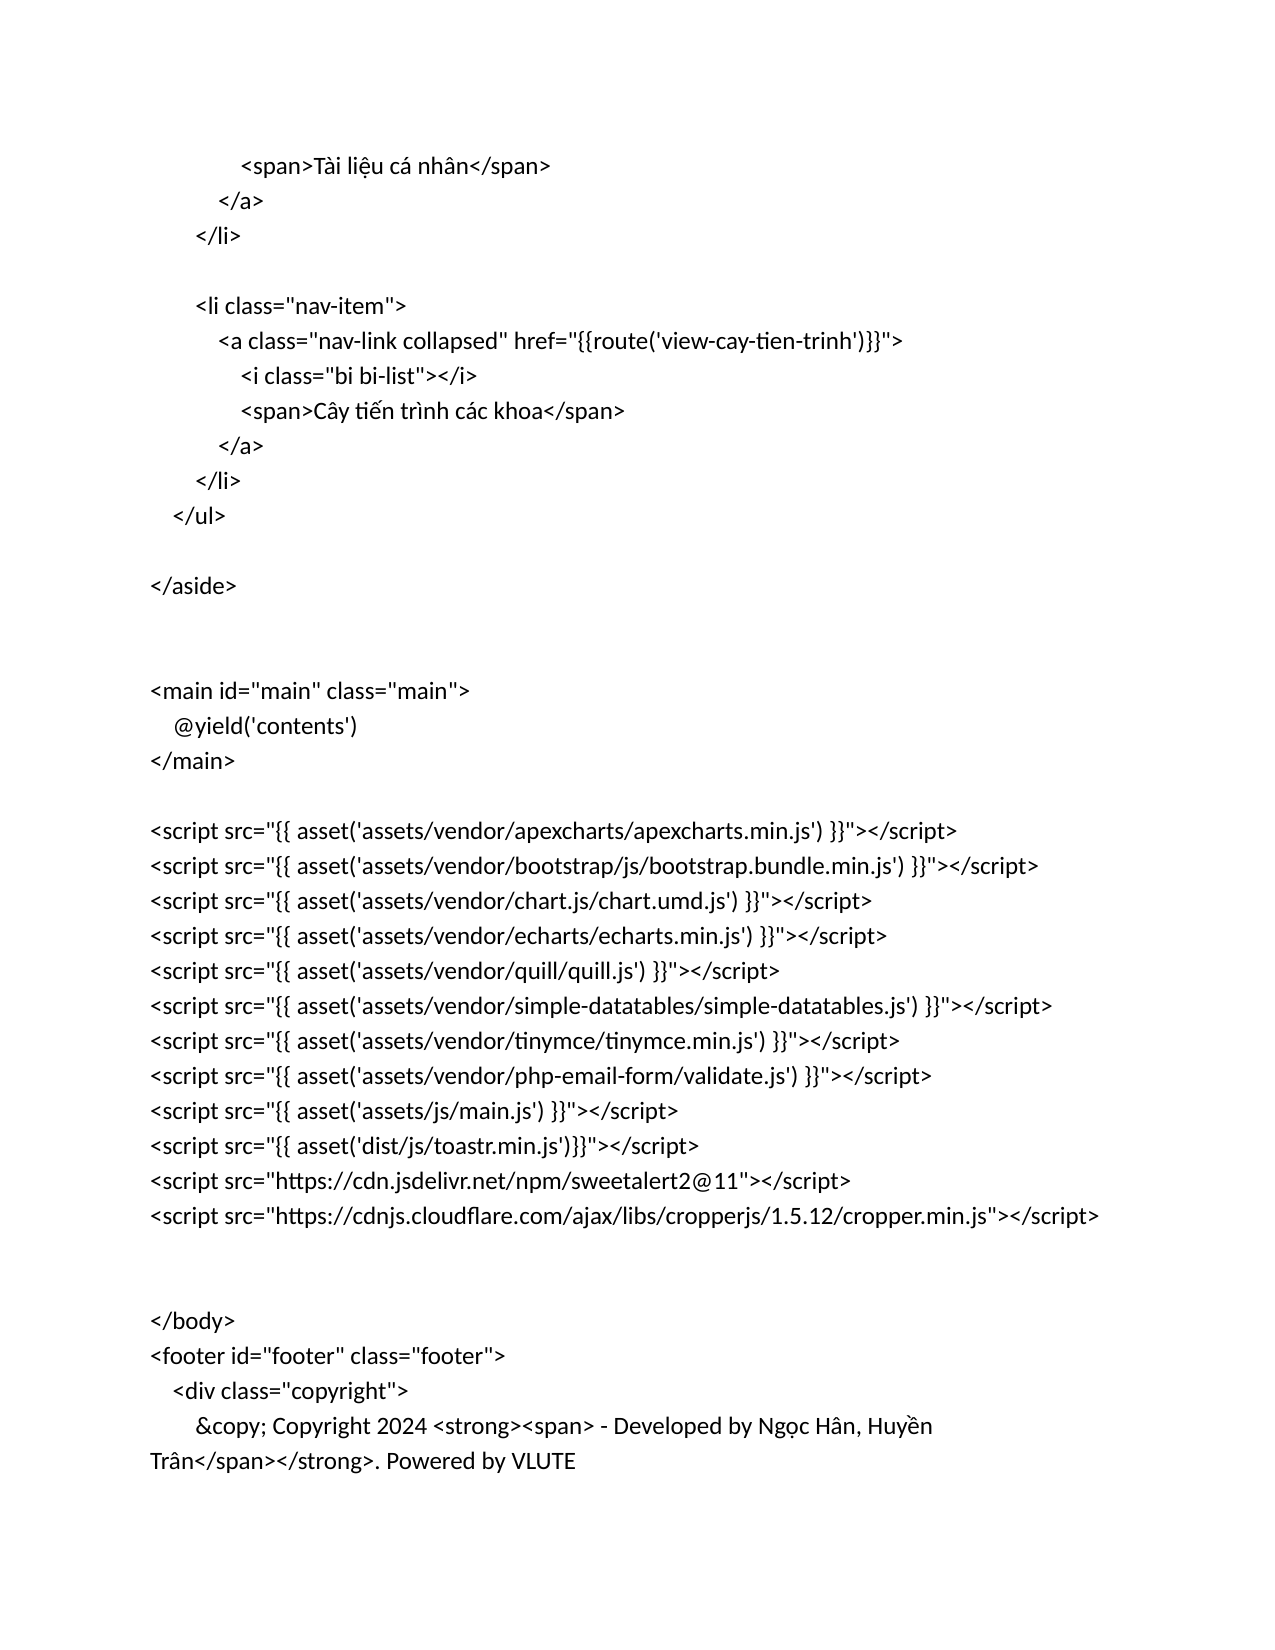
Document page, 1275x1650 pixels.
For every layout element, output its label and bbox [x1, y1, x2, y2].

text [150, 150, 1125, 1476]
